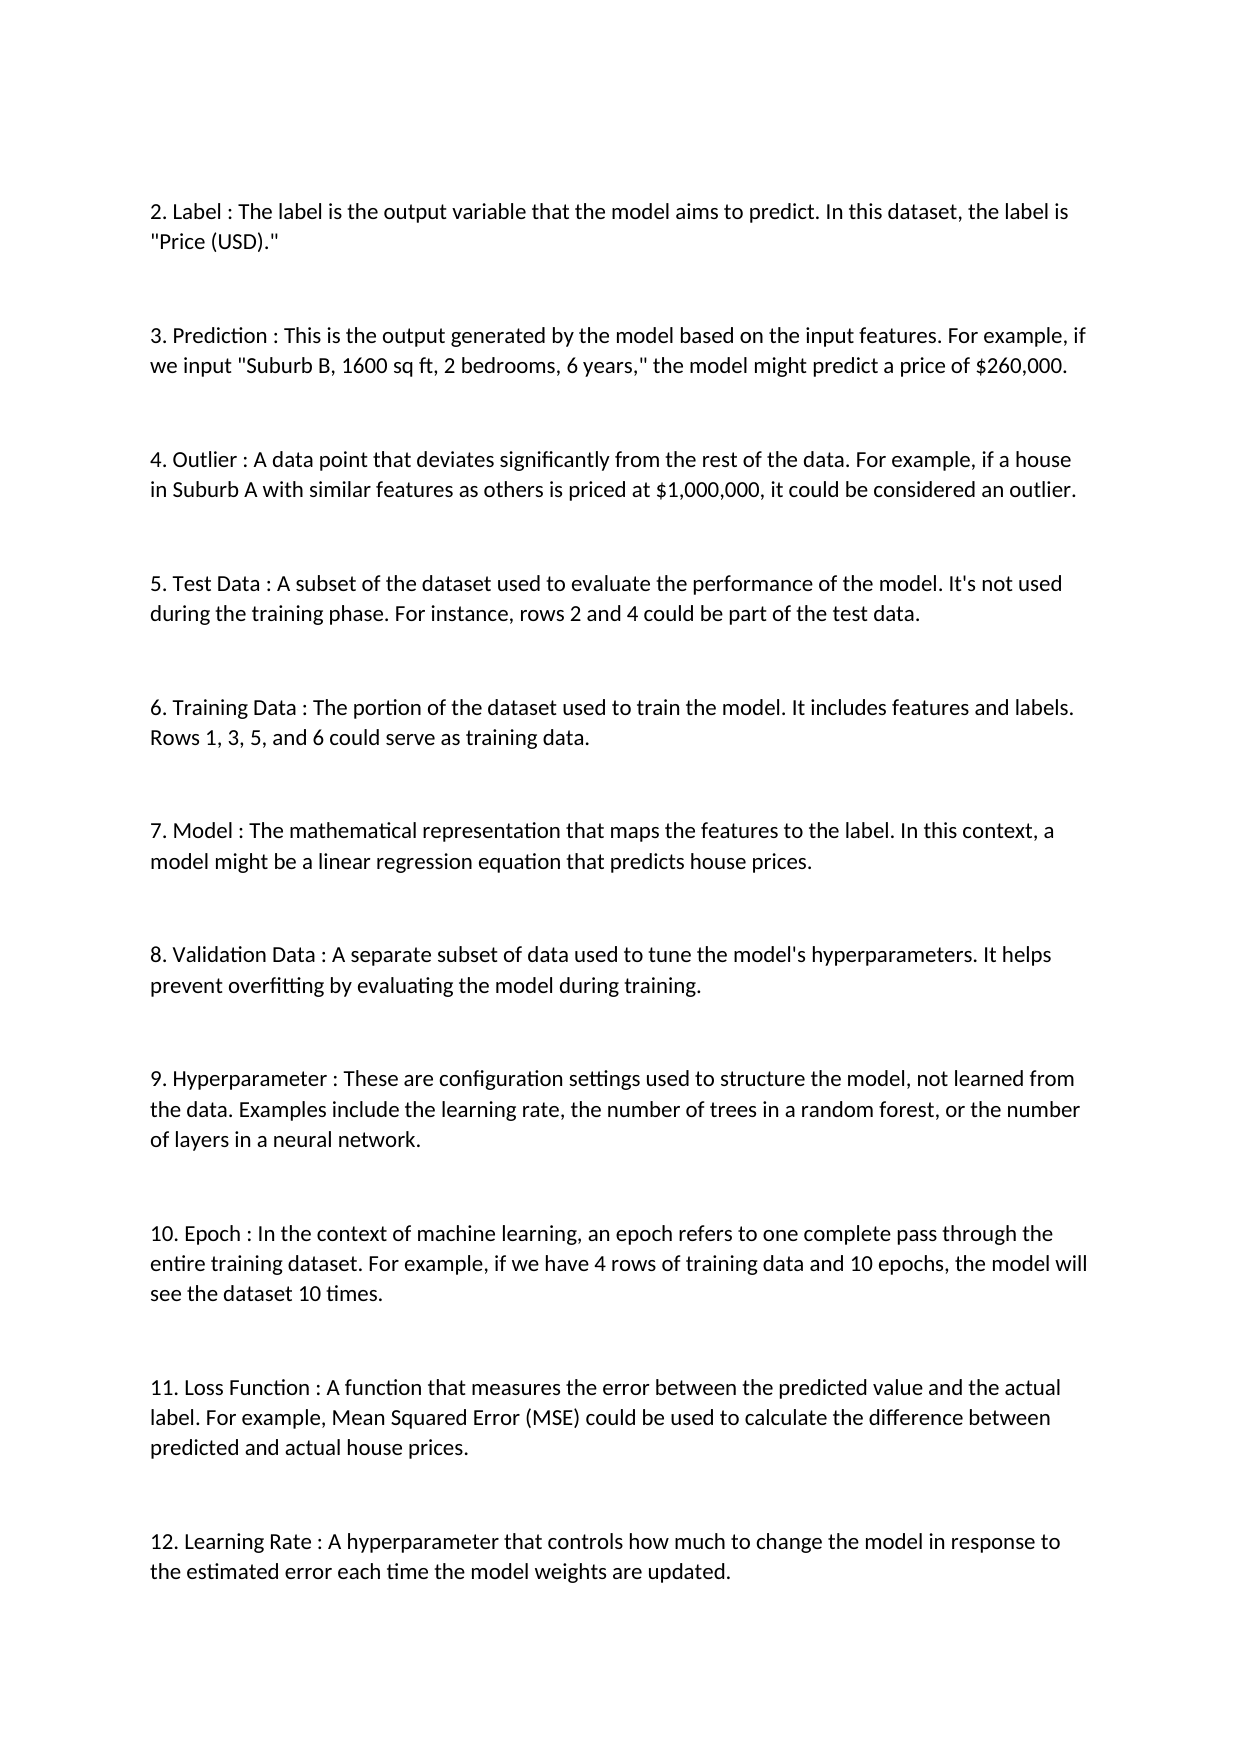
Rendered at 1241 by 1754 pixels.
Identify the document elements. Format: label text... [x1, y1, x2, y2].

text 2. Label : The label is the output variable that the model aims to predict. In this dataset, the label is "Price (USD)." [150, 197, 1090, 255]
text 10. Epoch : In the context of machine learning, an epoch refers to one complete pass through the entire training dataset. For example, if we have 4 rows of training data and 10 epochs, the model will see the dataset 10 times. [150, 1219, 1090, 1307]
text 4. Outlier : A data point that deviates significantly from the rest of the data. For example, if a house in Suburb A with similar features as others is priced at $1,000,000, it could be considered an outlier. [150, 445, 1090, 503]
text 6. Training Data : The portion of the dataset used to train the model. It includes features and labels. Rows 1, 3, 5, and 6 could serve as training data. [150, 693, 1090, 751]
text 8. Validation Data : A separate subset of data used to tune the model's hyperparameters. It helps prevent overfitting by evaluating the model during training. [150, 941, 1090, 999]
text 5. Test Data : A subset of the dataset used to evaluate the performance of the model. It's not used during the training phase. For instance, rows 2 and 4 could be part of the test data. [150, 569, 1090, 627]
text 11. Loss Function : A function that measures the error between the predicted value and the actual label. For example, Mean Squared Error (MSE) could be used to calculate the difference between predicted and actual house prices. [150, 1373, 1090, 1461]
text 9. Hyperparameter : These are configuration settings used to structure the model, not learned from the data. Examples include the learning rate, the number of trees in a random forest, or the number of layers in a neural network. [150, 1064, 1090, 1153]
text 12. Learning Rate : A hyperparameter that controls how much to change the model in response to the estimated error each time the model weights are updated. [150, 1527, 1090, 1585]
text 7. Model : The mathematical representation that maps the features to the label. In this context, a model might be a linear regression equation that predicts house prices. [150, 817, 1090, 875]
text 3. Prediction : This is the output generated by the model based on the input features. For example, if we input "Suburb B, 1600 sq ft, 2 bedrooms, 6 years," the model might predict a price of $260,000. [150, 321, 1090, 379]
